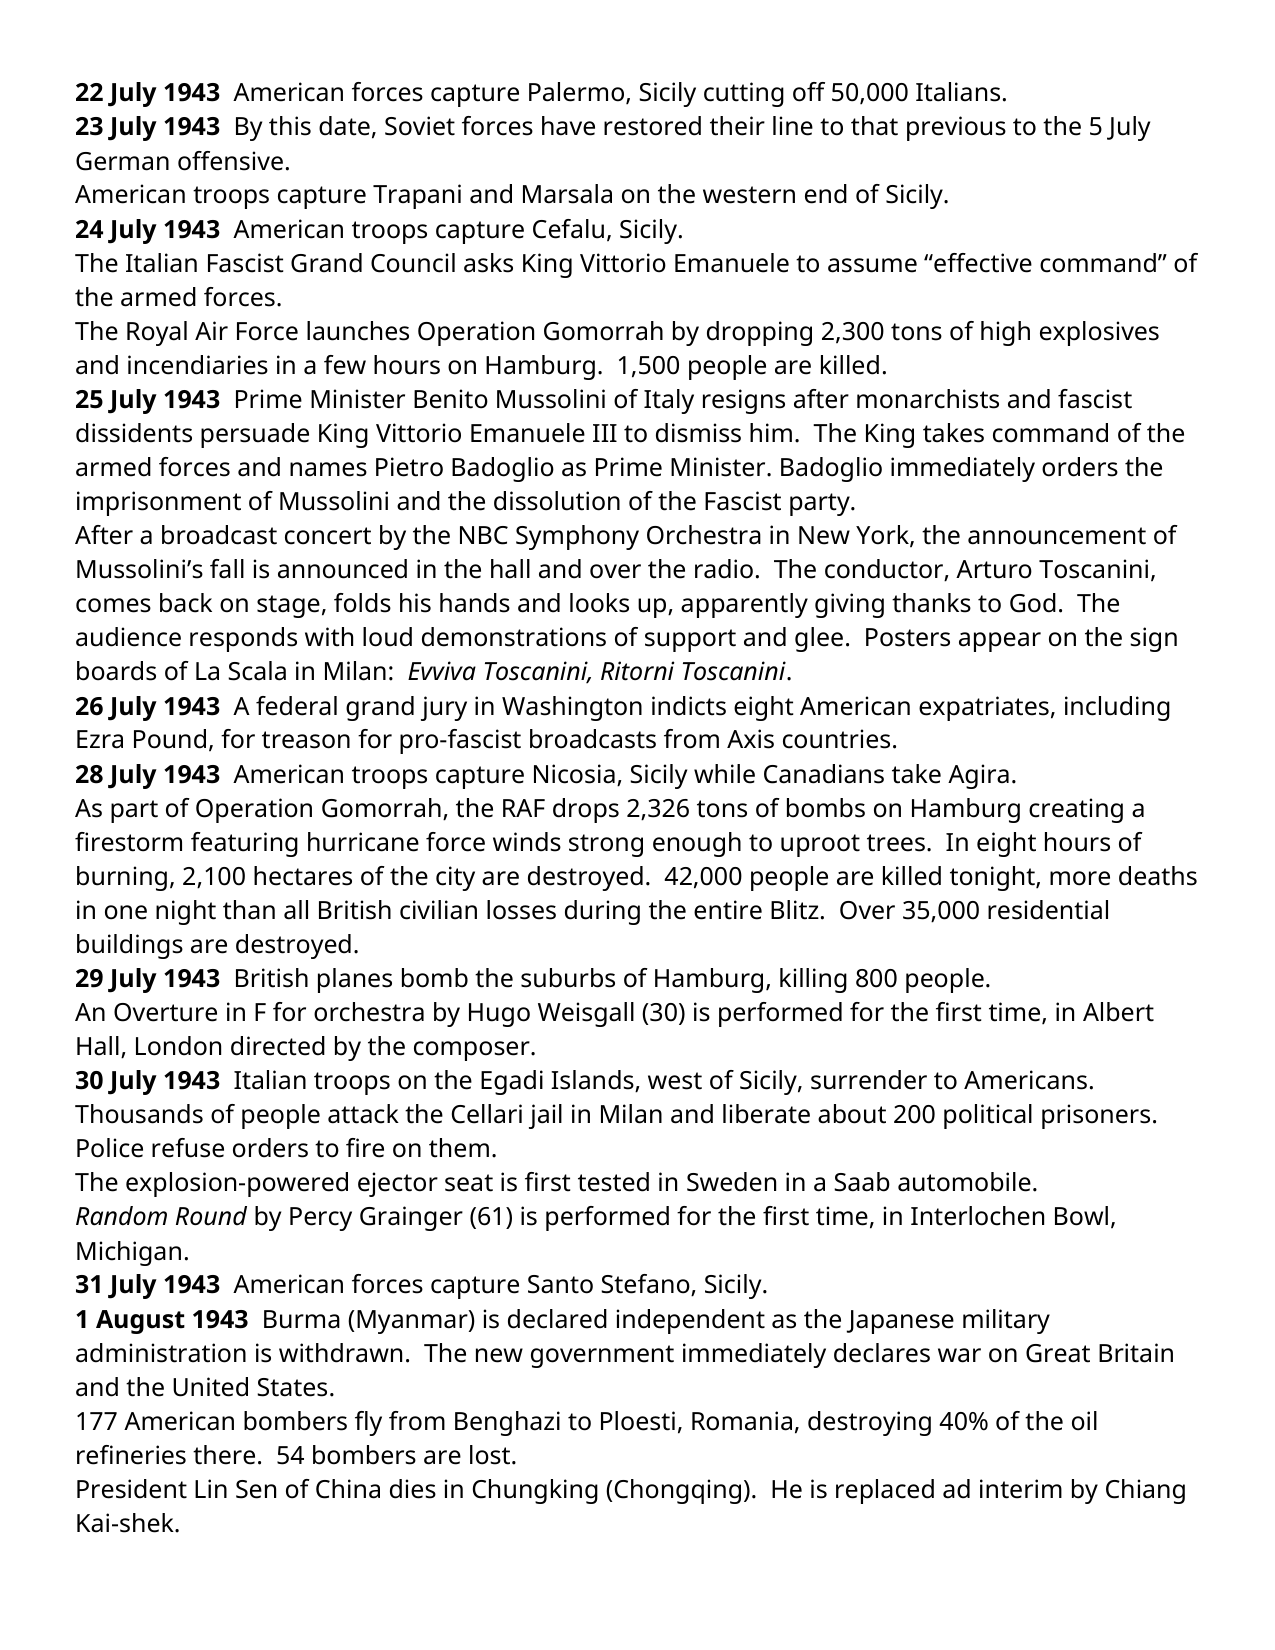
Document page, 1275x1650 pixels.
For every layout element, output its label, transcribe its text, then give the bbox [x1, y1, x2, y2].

text As part of Operation Gomorrah, the RAF drops 2,326 tons of bombs on Hamburg creating a firestorm featuring hurricane force winds strong enough to uproot trees. In eight hours of burning, 2,100 hectares of the city are destroyed. 42,000 people are killed tonight, more deaths in one night than all British civilian losses during the entire Blitz. Over 35,000 residential buildings are destroyed. [75, 790, 1200, 961]
text After a broadcast concert by the NBC Symphony Orchestra in New York, the announcement of Mussolini’s fall is announced in the hall and over the radio. The conductor, Arturo Toscanini, comes back on stage, folds his hands and looks up, apparently giving thanks to God. The audience responds with loud demonstrations of support and glee. Posters appear on the sign boards of La Scala in Milan: Evviva Toscanini, Ritorni Toscanini. [75, 518, 1200, 688]
text 177 American bombers fly from Benghazi to Ploesti, Romania, destroying 40% of the oil refineries there. 54 bombers are lost. [75, 1403, 1200, 1472]
text 22 July 1943 American forces capture Palermo, Sicily cutting off 50,000 Italians. [75, 75, 1200, 109]
text 25 July 1943 Prime Minister Benito Mussolini of Italy resigns after monarchists and fascist dissidents persuade King Vittorio Emanuele III to dismiss him. The King takes command of the armed forces and names Pietro Badoglio as Prime Minister. Badoglio immediately orders the imprisonment of Mussolini and the dissolution of the Fascist party. [75, 382, 1200, 518]
text 28 July 1943 American troops capture Nicosia, Sicily while Canadians take Agira. [75, 756, 1200, 790]
text Random Round by Percy Grainger (61) is performed for the first time, in Interlochen Bowl, Michigan. [75, 1199, 1200, 1267]
text 31 July 1943 American forces capture Santo Stefano, Sicily. [75, 1267, 1200, 1301]
text The Royal Air Force launches Operation Gomorrah by dropping 2,300 tons of high explosives and incendiaries in a few hours on Hamburg. 1,500 people are killed. [75, 313, 1200, 382]
text 29 July 1943 British planes bomb the suburbs of Hamburg, killing 800 people. [75, 961, 1200, 995]
text 30 July 1943 Italian troops on the Egadi Islands, west of Sicily, surrender to Americans. [75, 1063, 1200, 1097]
text 23 July 1943 By this date, Soviet forces have restored their line to that previous to the 5 July German offensive. [75, 109, 1200, 177]
text 26 July 1943 A federal grand jury in Washington indicts eight American expatriates, including Ezra Pound, for treason for pro-fascist broadcasts from Axis countries. [75, 688, 1200, 756]
text 24 July 1943 American troops capture Cefalu, Sicily. [75, 211, 1200, 245]
text President Lin Sen of China dies in Chungking (Chongqing). He is replaced ad interim by Chiang Kai-shek. [75, 1472, 1200, 1540]
text The Italian Fascist Grand Council asks King Vittorio Emanuele to assume “effective command” of the armed forces. [75, 245, 1200, 313]
text American troops capture Trapani and Marsala on the western end of Sicily. [75, 177, 1200, 211]
text An Overture in F for orchestra by Hugo Weisgall (30) is performed for the first time, in Albert Hall, London directed by the composer. [75, 995, 1200, 1063]
text The explosion-powered ejector seat is first tested in Sweden in a Saab automobile. [75, 1165, 1200, 1199]
text Thousands of people attack the Cellari jail in Milan and liberate about 200 political prisoners. Police refuse orders to fire on them. [75, 1097, 1200, 1165]
